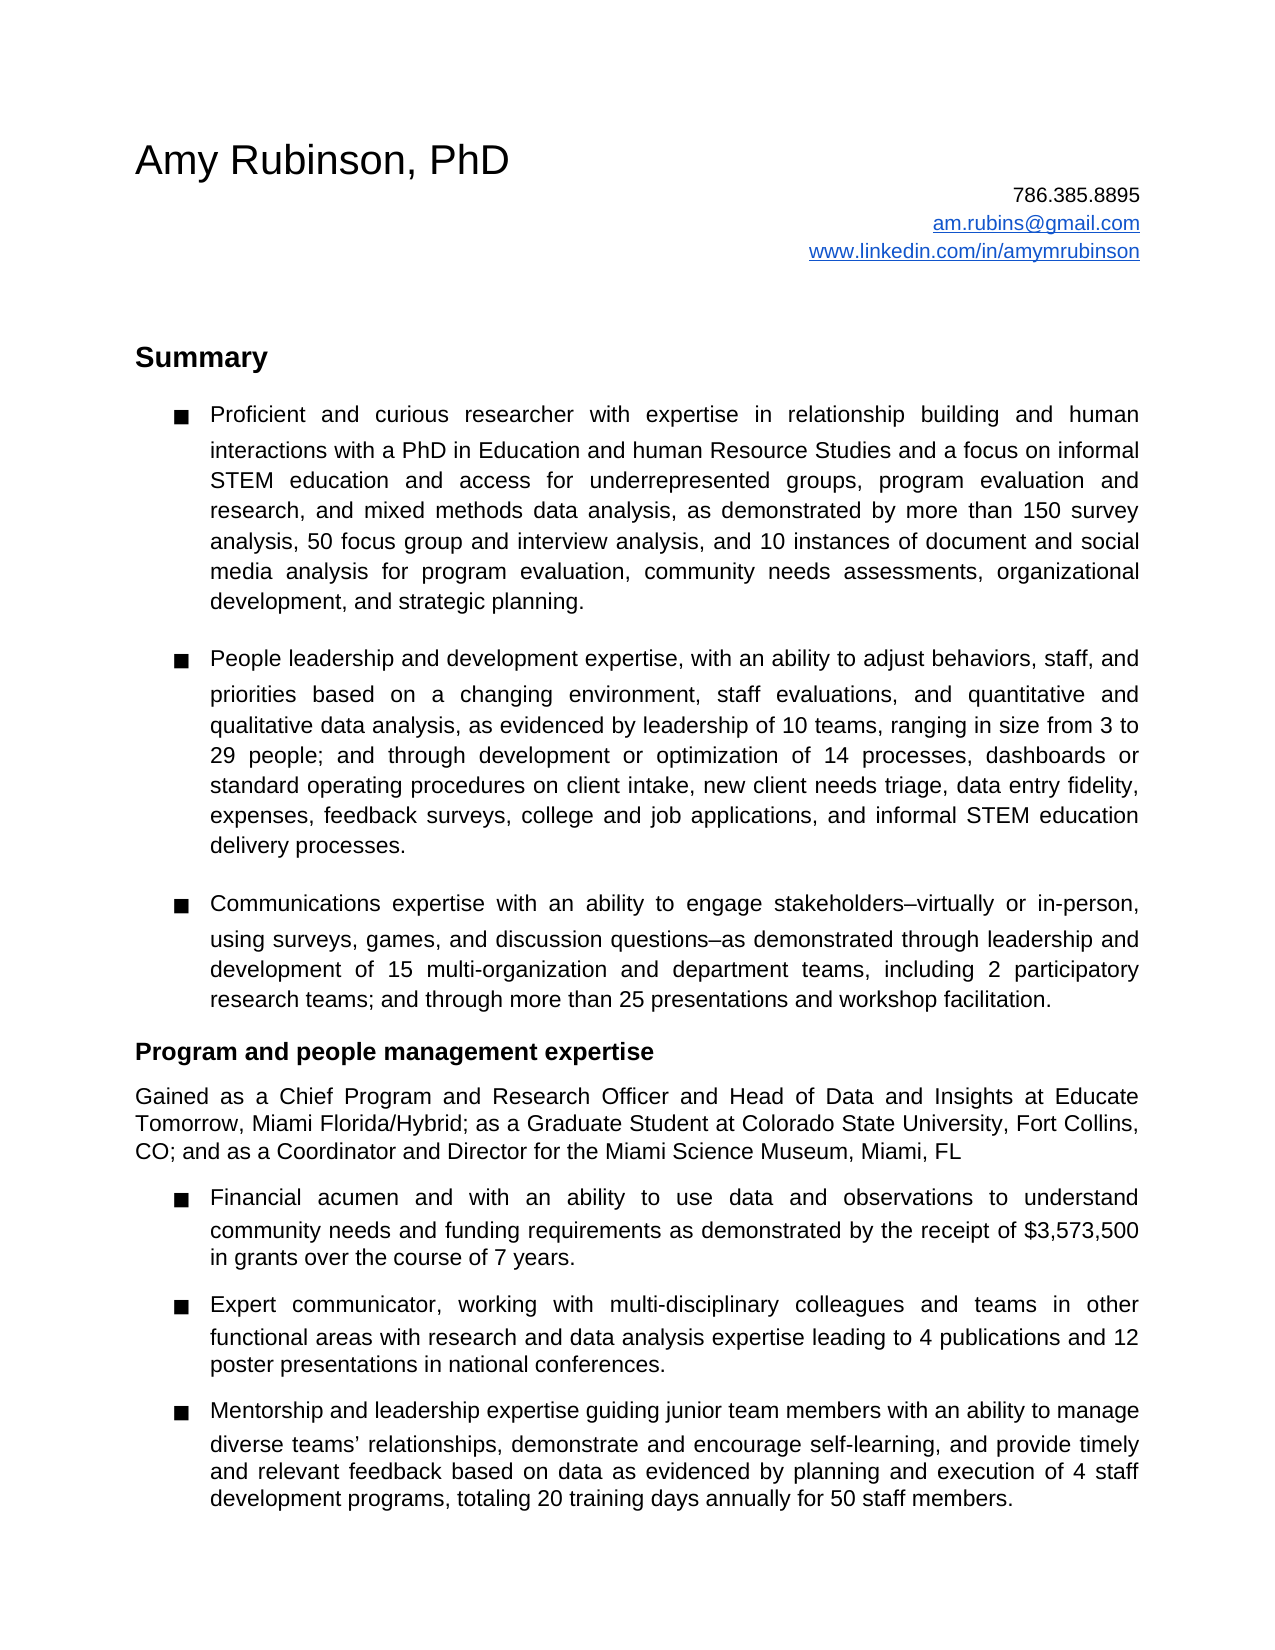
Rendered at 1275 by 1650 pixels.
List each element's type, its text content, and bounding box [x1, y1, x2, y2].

list Proficient and curious researcher with expertise in relationship building and human interactions with a PhD in Education and human Resource Studies and a focus on informal STEM education and access for underrepresented groups, program evaluation and research, and mixed methods data analysis, as demonstrated by more than 150 survey analysis, 50 focus group and interview analysis, and 10 instances of document and social media analysis for program evaluation, community needs assessments, organizational development, and strategic planning. [172, 395, 1140, 614]
list Expert communicator, working with multi-disciplinary colleagues and teams in other functional areas with research and data analysis expertise leading to 4 publications and 12 poster presentations in national conferences. [172, 1284, 1140, 1377]
list People leadership and development expertise, with an ability to adjust behaviors, staff, and priorities based on a changing environment, staff evaluations, and quantitative and qualitative data analysis, as evidenced by leadership of 10 teams, ranging in size from 3 to 29 people; and through development or optimization of 14 processes, dashboards or standard operating procedures on client intake, new client needs triage, data entry fidelity, expenses, feedback surveys, college and job applications, and informal STEM education delivery processes. [172, 639, 1140, 859]
list Communications expertise with an ability to engage stakeholders–virtually or in-person, using surveys, games, and discussion questions–as demonstrated through leadership and development of 15 multi-organization and department teams, including 2 participatory research teams; and through more than 25 presentations and workshop facilitation. [172, 883, 1140, 1013]
text am.rubins@gmail.com [135, 211, 1140, 235]
list Financial acumen and with an ability to use data and observations to understand community needs and funding requirements as demonstrated by the receipt of $3,573,500 in grants over the course of 7 years. [172, 1177, 1140, 1271]
text 786.385.8895 [135, 183, 1140, 207]
title Amy Rubinson, PhD [135, 135, 1140, 183]
subtitle Summary [135, 340, 1140, 374]
list Mentorship and leadership expertise guiding junior team members with an ability to manage diverse teams’ relationships, demonstrate and encourage self-learning, and provide timely and relevant feedback based on data as evidenced by planning and execution of 4 staff development programs, totaling 20 training days annually for 50 staff members. [172, 1391, 1140, 1512]
text Program and people management expertise [135, 1037, 1140, 1066]
text Gained as a Chief Program and Research Officer and Head of Data and Insights at Educate Tomorrow, Miami Florida/Hybrid; as a Graduate Student at Colorado State University, Fort Collins, CO; and as a Coordinator and Director for the Miami Science Museum, Miami, FL [135, 1083, 1140, 1164]
text www.linkedin.com/in/amymrubinson [135, 239, 1140, 263]
